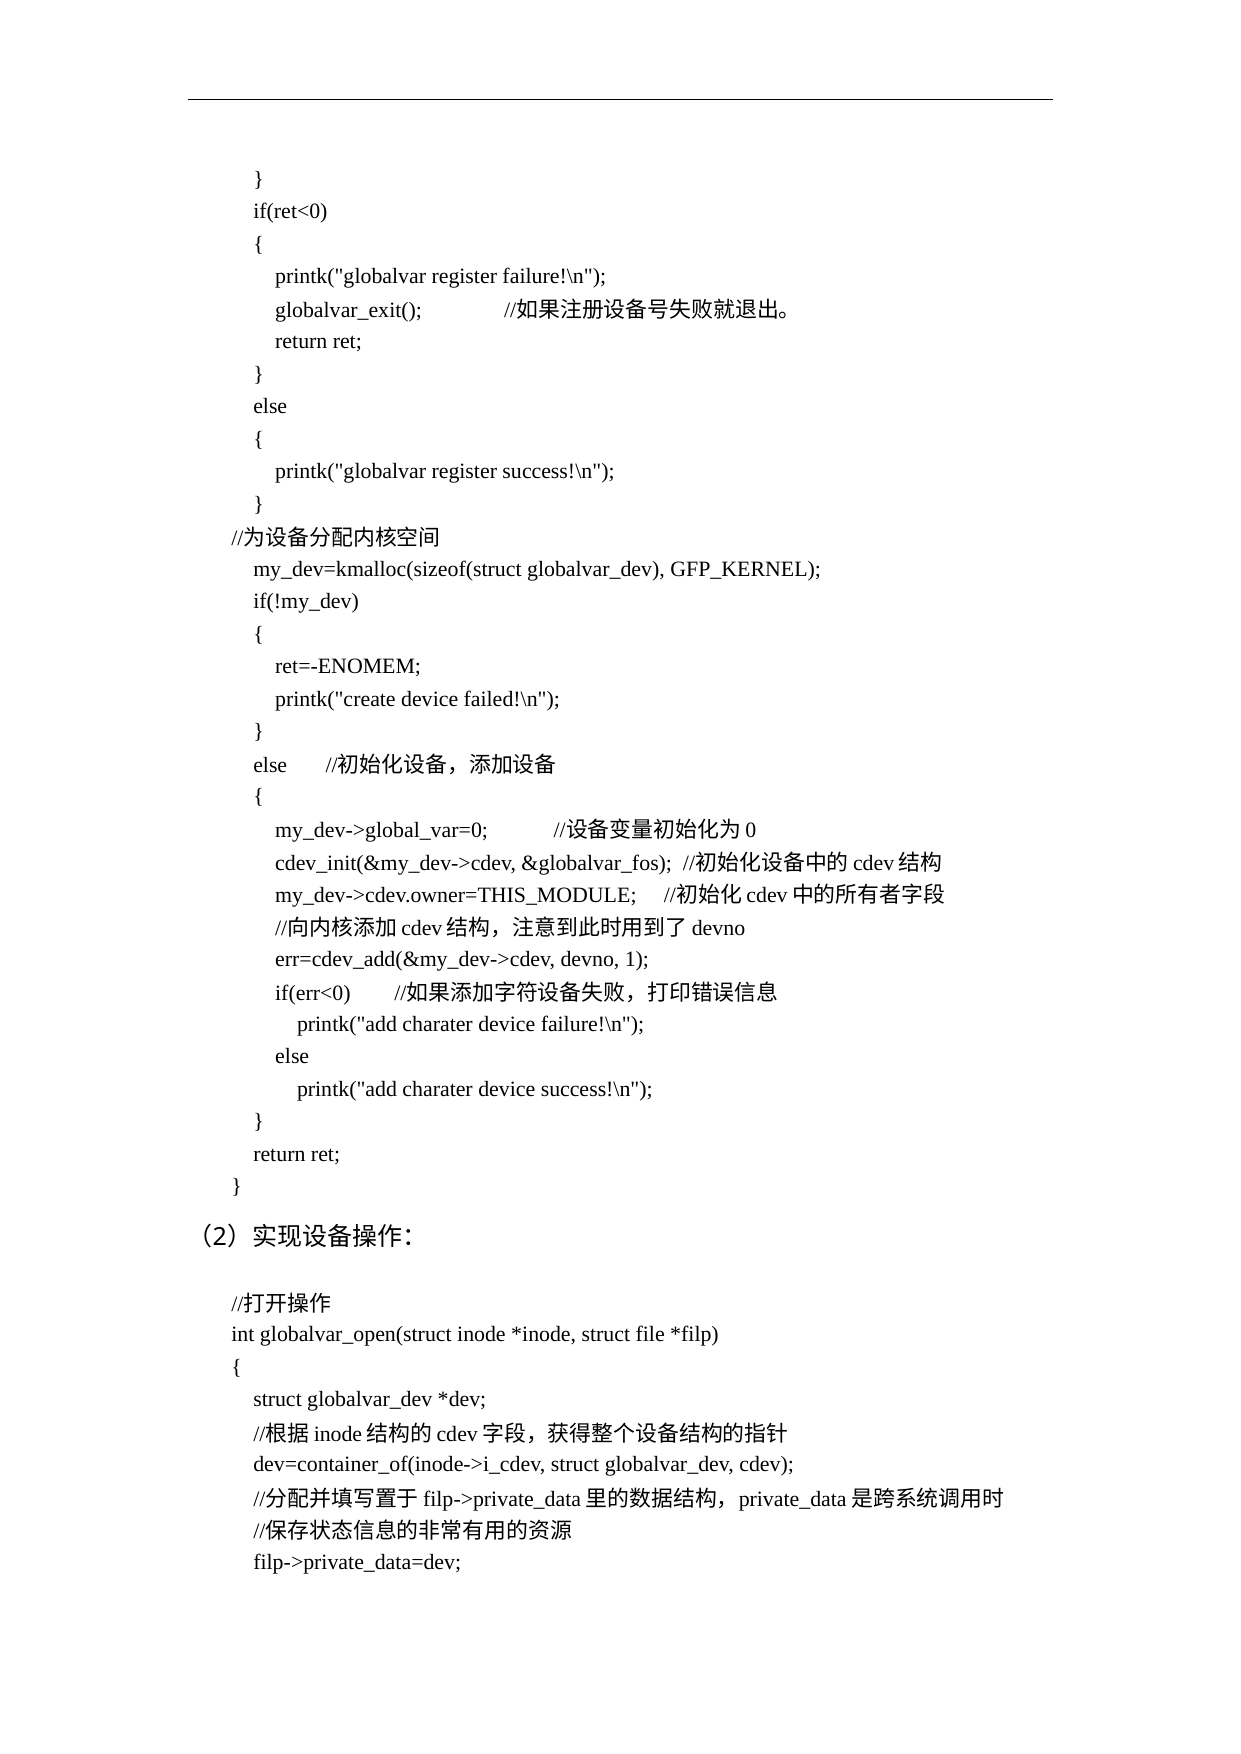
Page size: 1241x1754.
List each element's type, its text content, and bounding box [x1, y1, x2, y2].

text return ret; [187, 324, 1053, 357]
text globalvar_exit(); //如果注册设备号失败就退出。 [187, 292, 1053, 324]
text my_dev=kmalloc(sizeof(struct globalvar_dev), GFP_KERNEL); [187, 552, 1053, 584]
text ret=-ENOMEM; [187, 649, 1053, 682]
text else //初始化设备，添加设备 [187, 747, 1053, 779]
text //分配并填写置于filp->private_data里的数据结构，private_data是跨系统调用时 [187, 1480, 1053, 1513]
text （2）实现设备操作： [187, 1202, 1053, 1267]
text { [187, 422, 1053, 454]
text } [187, 162, 1053, 194]
text { [187, 1350, 1053, 1383]
text filp->private_data=dev; [187, 1545, 1053, 1578]
text } [187, 1169, 1053, 1202]
text { [187, 617, 1053, 649]
text dev=container_of(inode->i_cdev, struct globalvar_dev, cdev); [187, 1448, 1053, 1480]
text else [187, 389, 1053, 422]
text cdev_init(&my_dev->cdev, &globalvar_fos); //初始化设备中的cdev结构 [187, 844, 1053, 877]
text { [187, 227, 1053, 259]
text //为设备分配内核空间 [187, 519, 1053, 552]
text printk("globalvar register success!\n"); [187, 454, 1053, 487]
text } [187, 714, 1053, 747]
text int globalvar_open(struct inode *inode, struct file *filp) [187, 1318, 1053, 1350]
text { [187, 779, 1053, 812]
text //根据inode结构的cdev字段，获得整个设备结构的指针 [187, 1415, 1053, 1448]
text //打开操作 [187, 1285, 1053, 1318]
text } [187, 487, 1053, 519]
text return ret; [187, 1137, 1053, 1169]
text else [187, 1039, 1053, 1072]
text if(err<0) //如果添加字符设备失败，打印错误信息 [187, 974, 1053, 1007]
text } [187, 1104, 1053, 1137]
text //保存状态信息的非常有用的资源 [187, 1513, 1053, 1545]
text } [187, 357, 1053, 389]
text if(ret<0) [187, 194, 1053, 227]
text //向内核添加cdev结构，注意到此时用到了devno [187, 909, 1053, 942]
text if(!my_dev) [187, 584, 1053, 617]
text printk("globalvar register failure!\n"); [187, 259, 1053, 292]
text struct globalvar_dev *dev; [187, 1383, 1053, 1415]
text my_dev->cdev.owner=THIS_MODULE; //初始化cdev中的所有者字段 [187, 877, 1053, 909]
text err=cdev_add(&my_dev->cdev, devno, 1); [187, 942, 1053, 974]
text my_dev->global_var=0; //设备变量初始化为0 [187, 812, 1053, 844]
text printk("add charater device failure!\n"); [187, 1007, 1053, 1039]
text printk("create device failed!\n"); [187, 682, 1053, 714]
text printk("add charater device success!\n"); [187, 1072, 1053, 1104]
